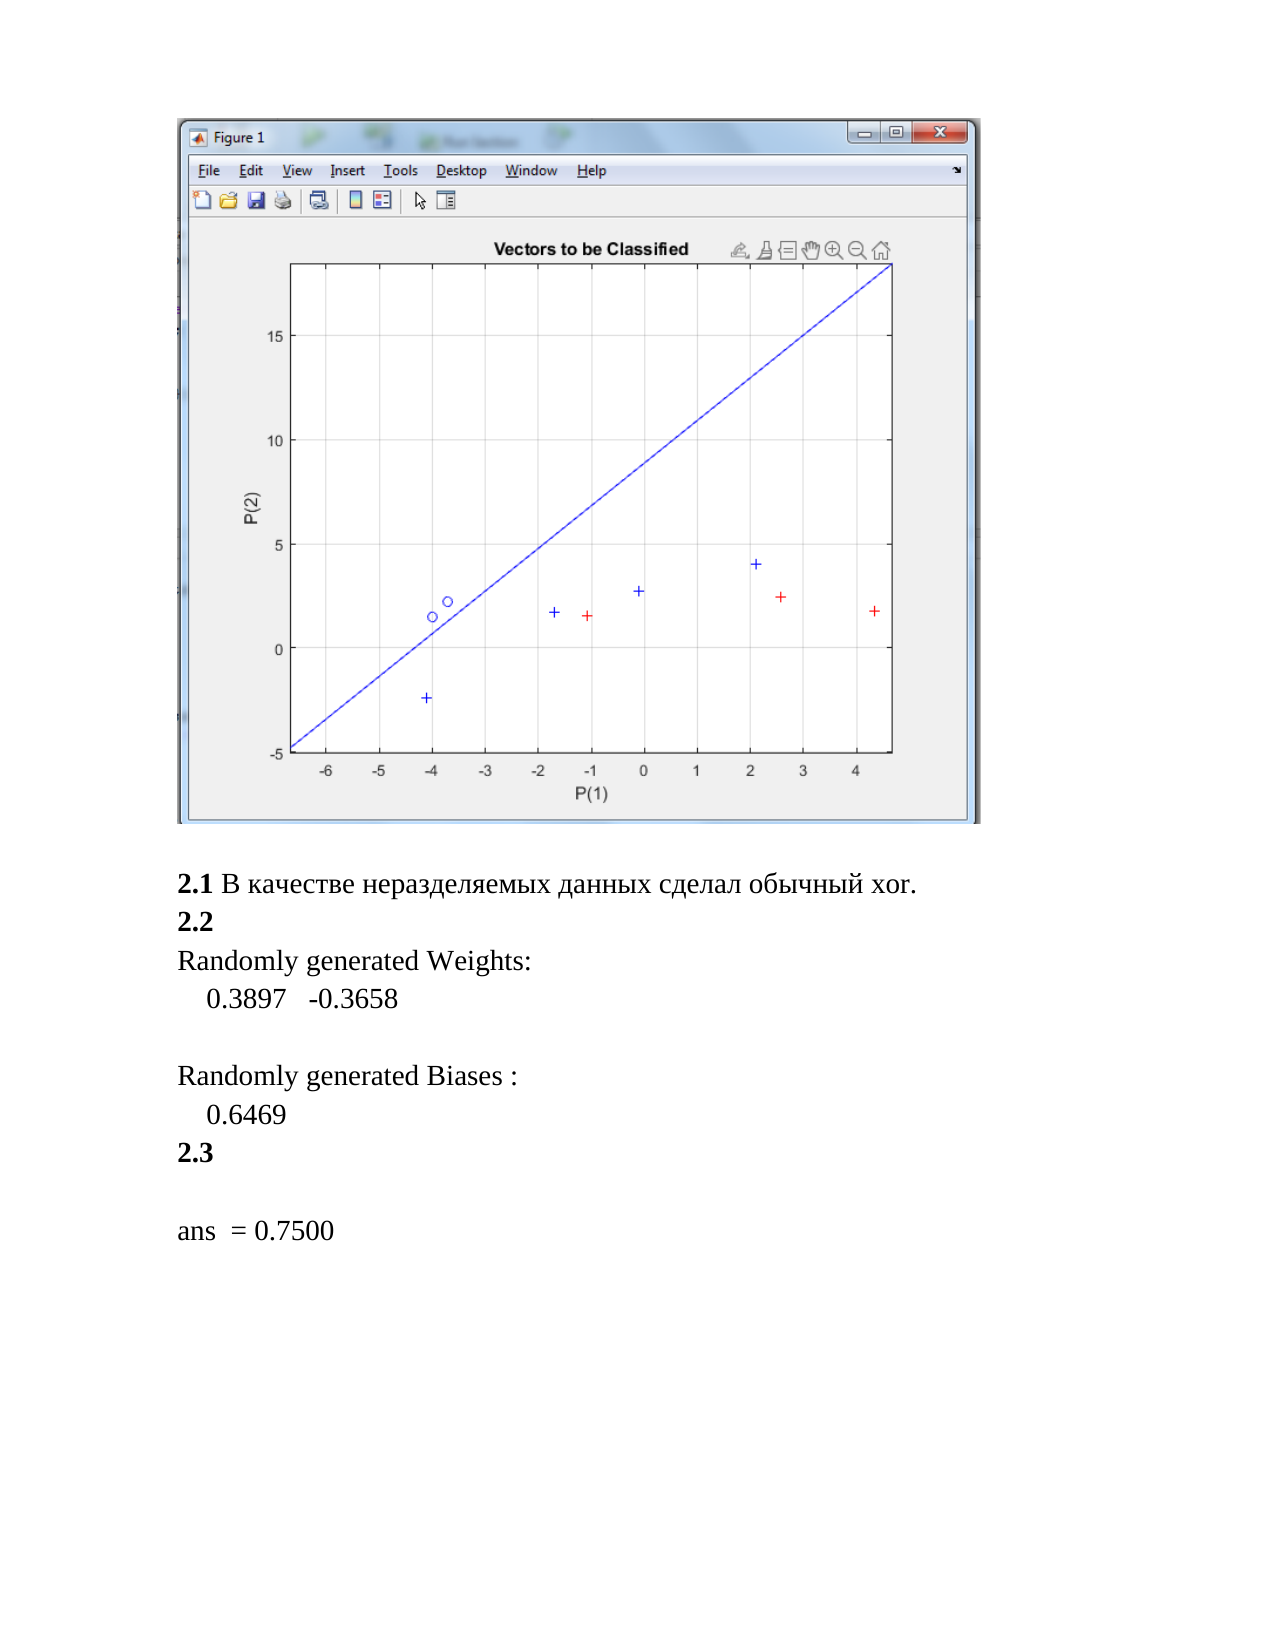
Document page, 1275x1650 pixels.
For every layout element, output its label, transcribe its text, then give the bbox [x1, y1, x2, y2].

text ans = 0.7500 [177, 1213, 1186, 1246]
text 0.6469 [177, 1097, 1186, 1131]
text 2.1 В качестве неразделяемых данных сделал обычный xor. [177, 866, 1186, 899]
text Randomly generated Biases : [177, 1058, 1186, 1092]
text 2.3 [177, 1136, 1186, 1169]
text 2.2 [177, 904, 1186, 938]
picture [177, 118, 981, 824]
text Randomly generated Weights: [177, 943, 1186, 976]
text 0.3897 -0.3658 [177, 981, 1186, 1015]
